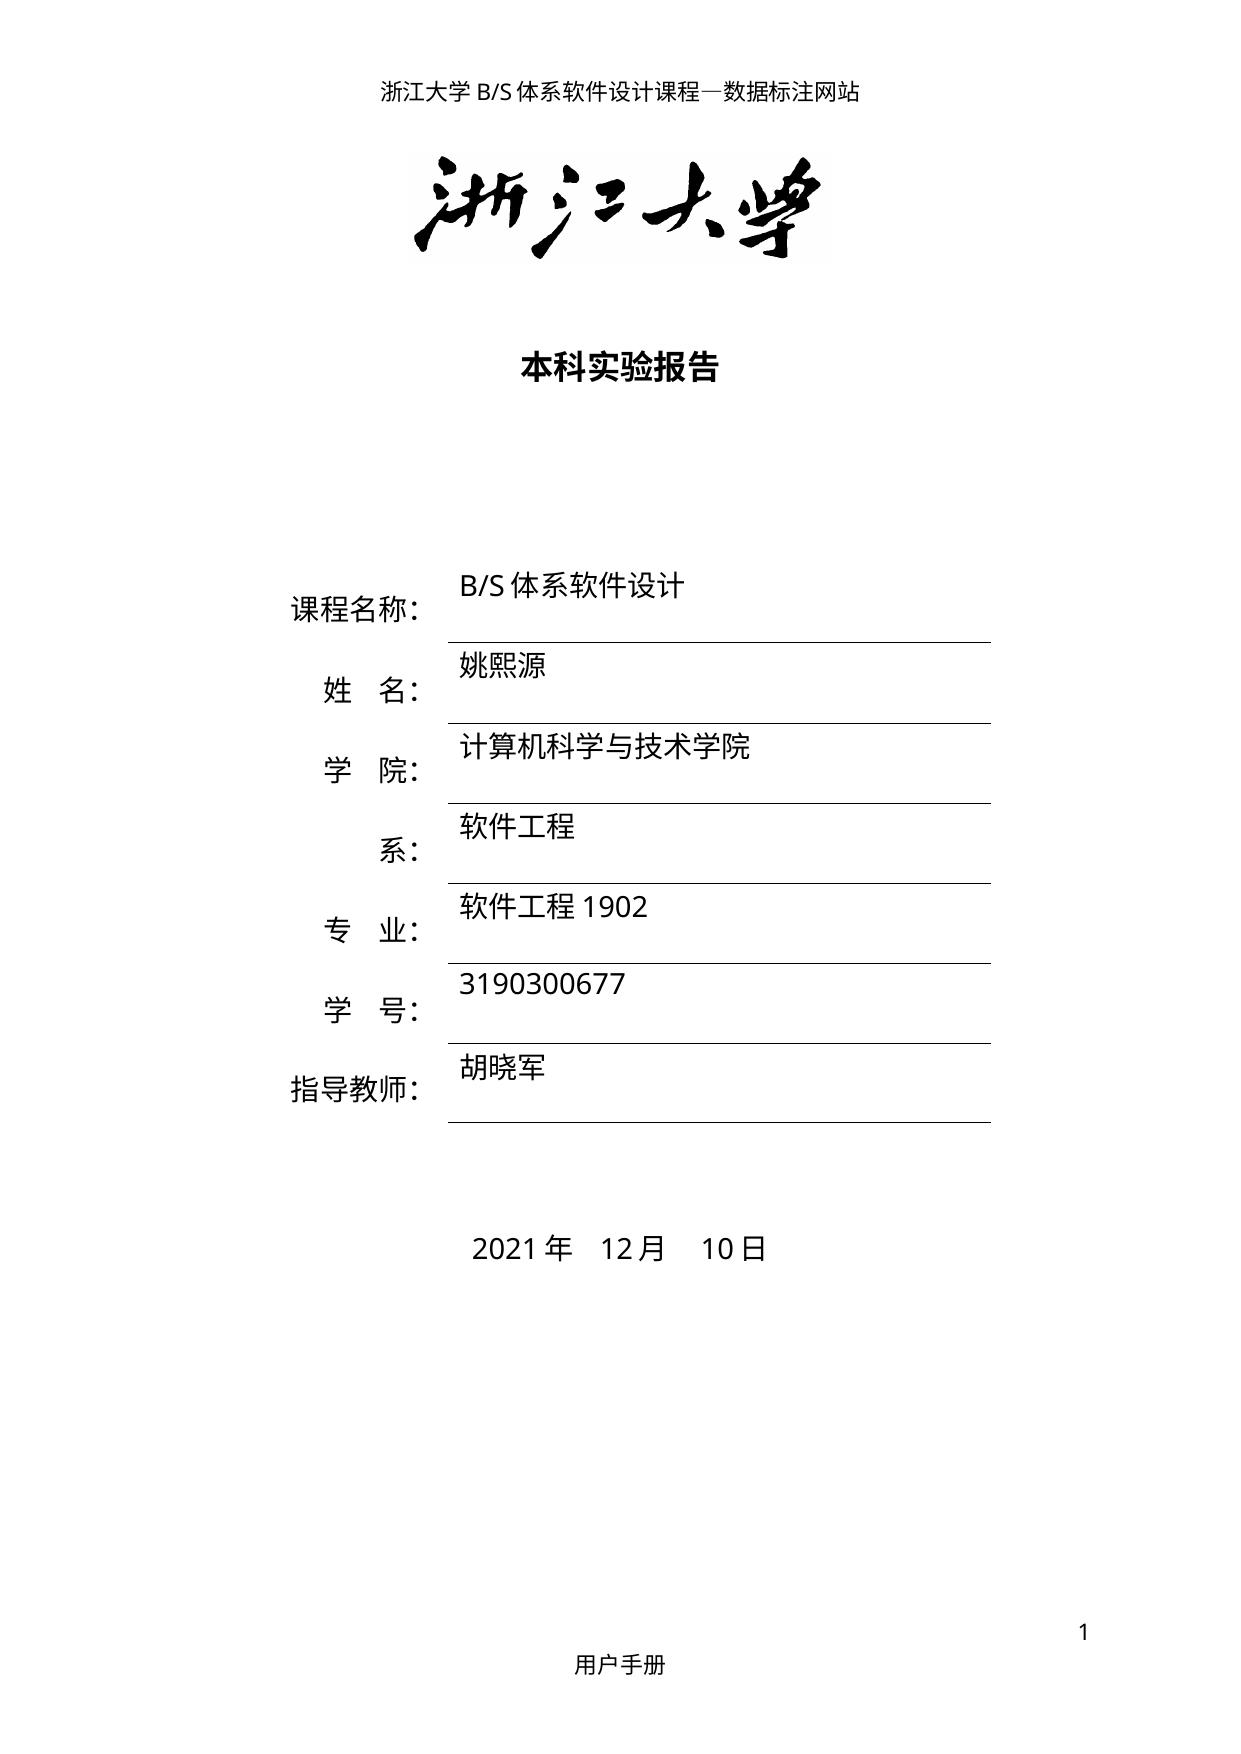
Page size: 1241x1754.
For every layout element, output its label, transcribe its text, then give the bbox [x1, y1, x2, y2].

text 2021年 12月 10日 [150, 1225, 1090, 1268]
table_cell 3190300677 [448, 964, 991, 1043]
table_header 课程名称： [249, 563, 448, 642]
table_cell 胡晓军 [448, 1044, 991, 1122]
table_cell 姓 名： [249, 642, 448, 723]
picture [408, 150, 832, 266]
table_cell 专 业： [249, 883, 448, 963]
table_cell 学 院： [249, 723, 448, 803]
table_header B/S体系软件设计 [448, 563, 991, 642]
table_cell 学 号： [249, 963, 448, 1043]
table_cell 计算机科学与技术学院 [448, 724, 991, 803]
table_cell 软件工程1902 [448, 884, 991, 963]
table_cell 指导教师： [249, 1043, 448, 1122]
table_cell 姚熙源 [448, 643, 991, 723]
text 本科实验报告 [150, 341, 1090, 389]
table_cell 系： [249, 803, 448, 883]
table_cell 软件工程 [448, 804, 991, 883]
